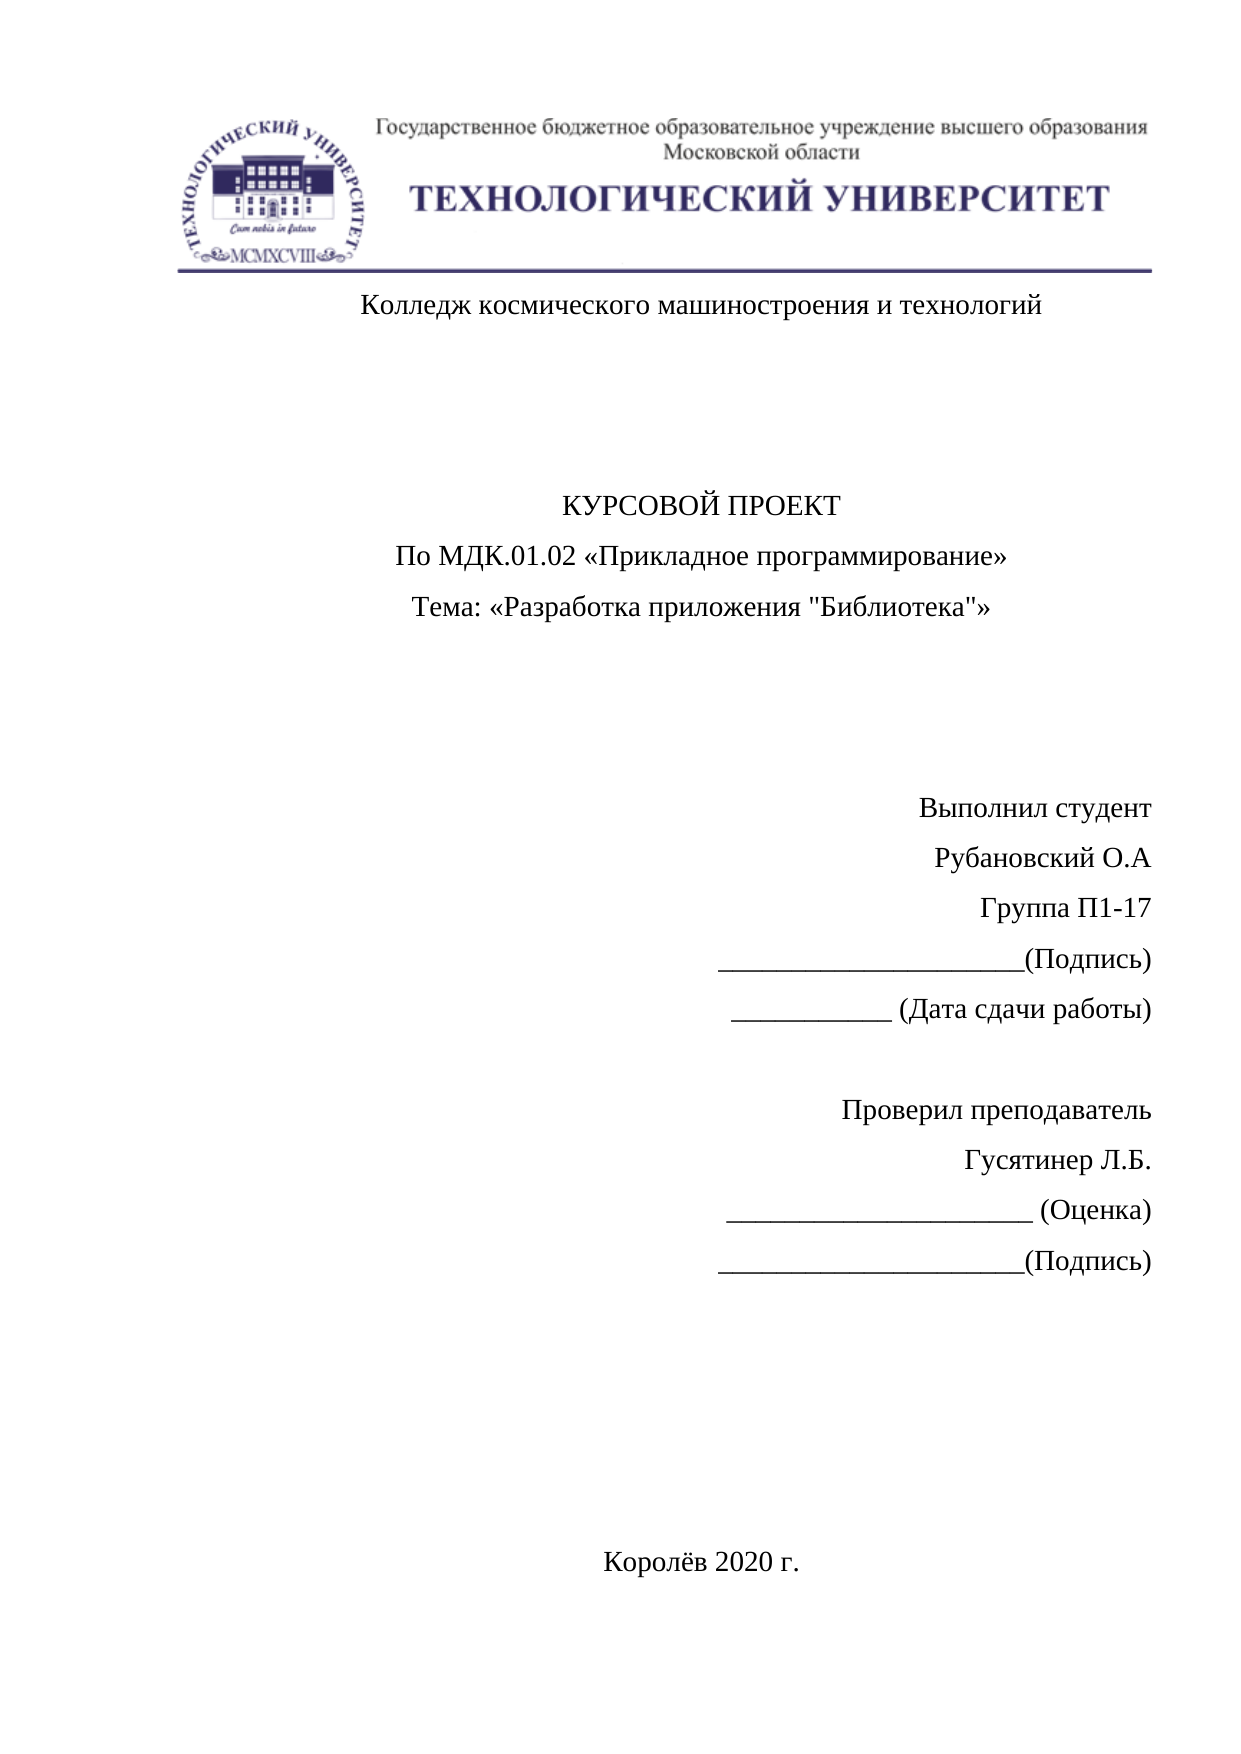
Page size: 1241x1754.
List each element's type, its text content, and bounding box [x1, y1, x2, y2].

text Группа П1-17 [177, 891, 1152, 924]
text Выполнил студент [177, 790, 1152, 823]
text Тема: «Разработка приложения "Библиотека"» [177, 589, 1152, 622]
text _____________________ (Оценка) [177, 1192, 1152, 1226]
text _____________________(Подпись) [177, 1243, 1152, 1276]
text Гусятинер Л.Б. [177, 1142, 1152, 1176]
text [177, 1544, 1152, 1578]
text _____________________(Подпись) [177, 941, 1152, 974]
text Рубановский О.А [177, 840, 1152, 874]
text Колледж космического машиностроения и технологий [177, 287, 1152, 320]
text Проверил преподаватель [177, 1092, 1152, 1125]
text ___________ (Дата сдачи работы) [177, 991, 1152, 1025]
text По МДК.01.02 «Прикладное программирование» [177, 538, 1152, 572]
picture [177, 118, 1153, 273]
text КУРСОВОЙ ПРОЕКТ [177, 488, 1152, 522]
